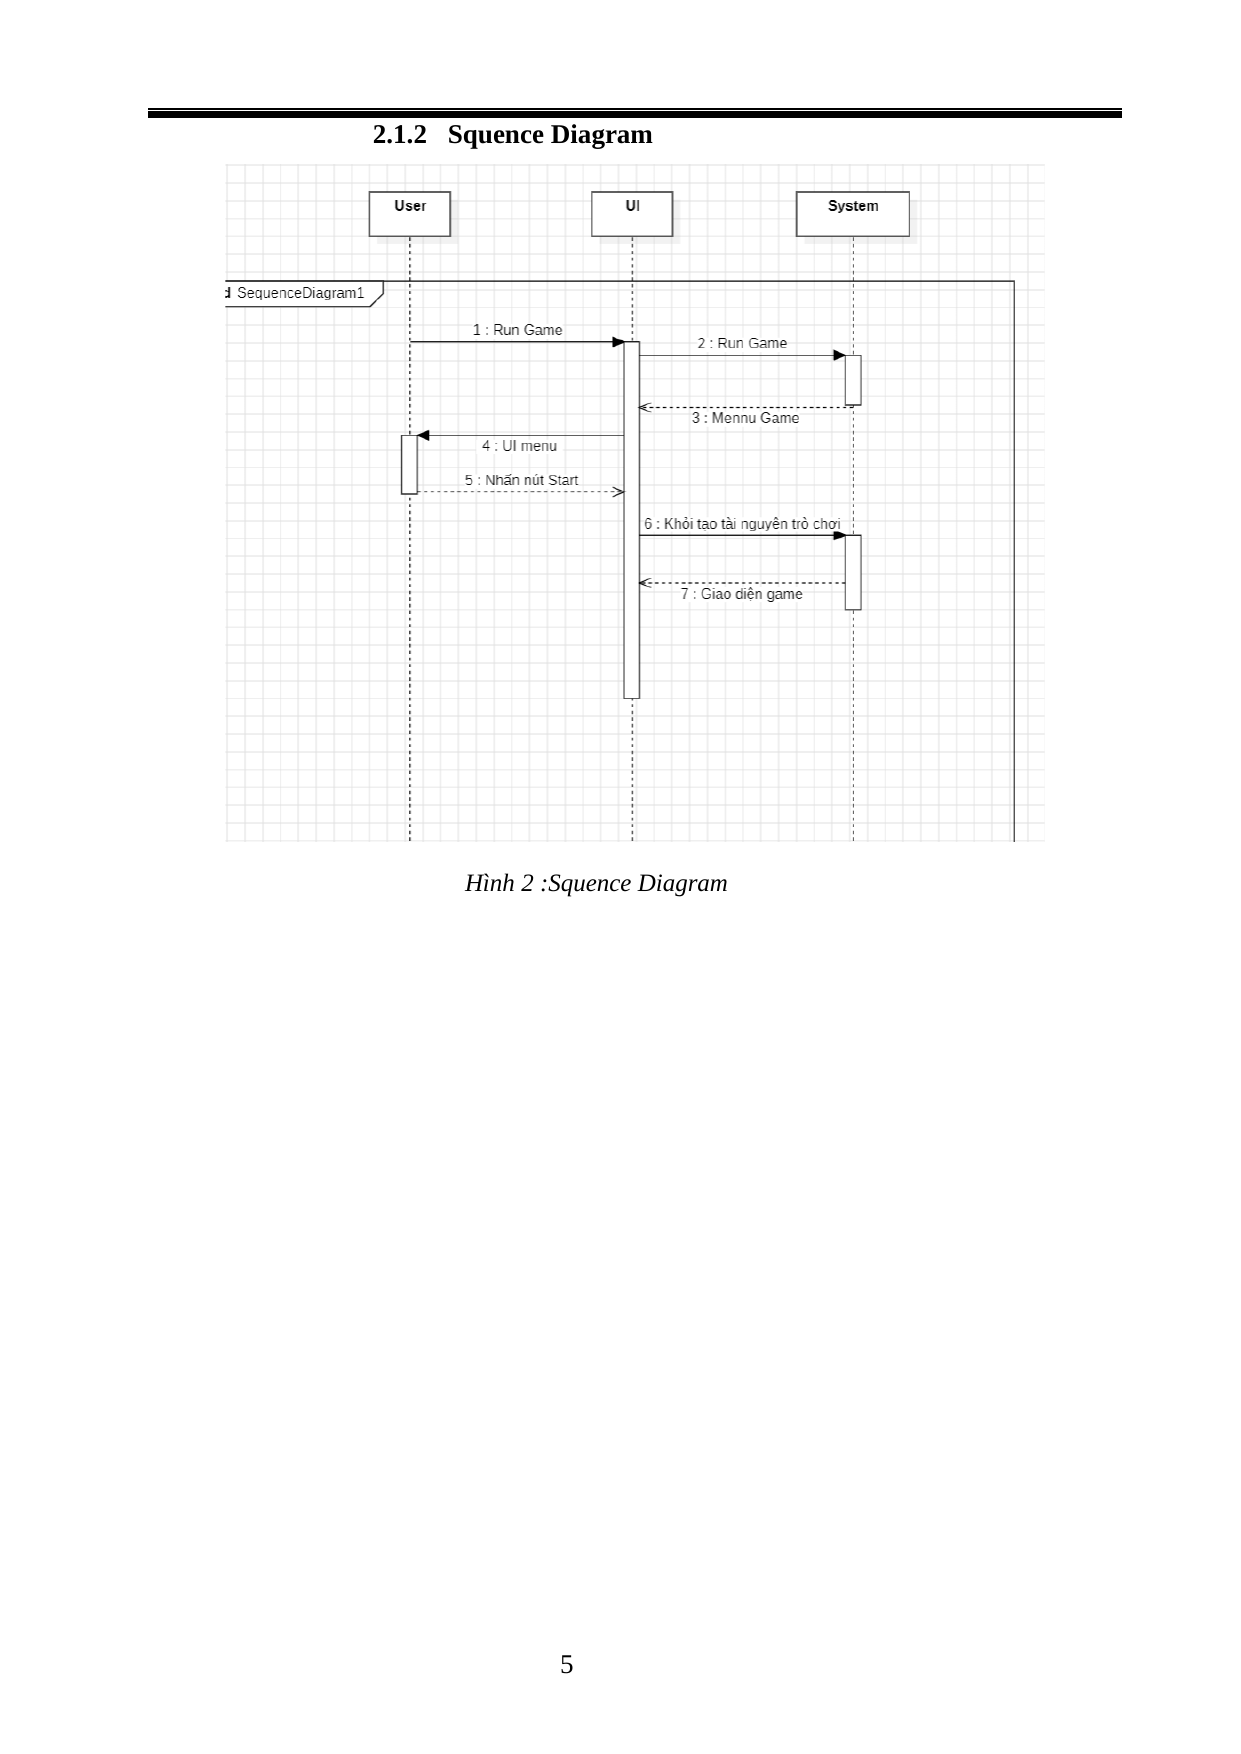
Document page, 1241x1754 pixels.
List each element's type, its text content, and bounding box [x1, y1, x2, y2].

picture [225, 164, 1045, 842]
subtitle Squence Diagram [298, 118, 1122, 149]
text Hình 2 :Squence Diagram [73, 868, 1122, 897]
